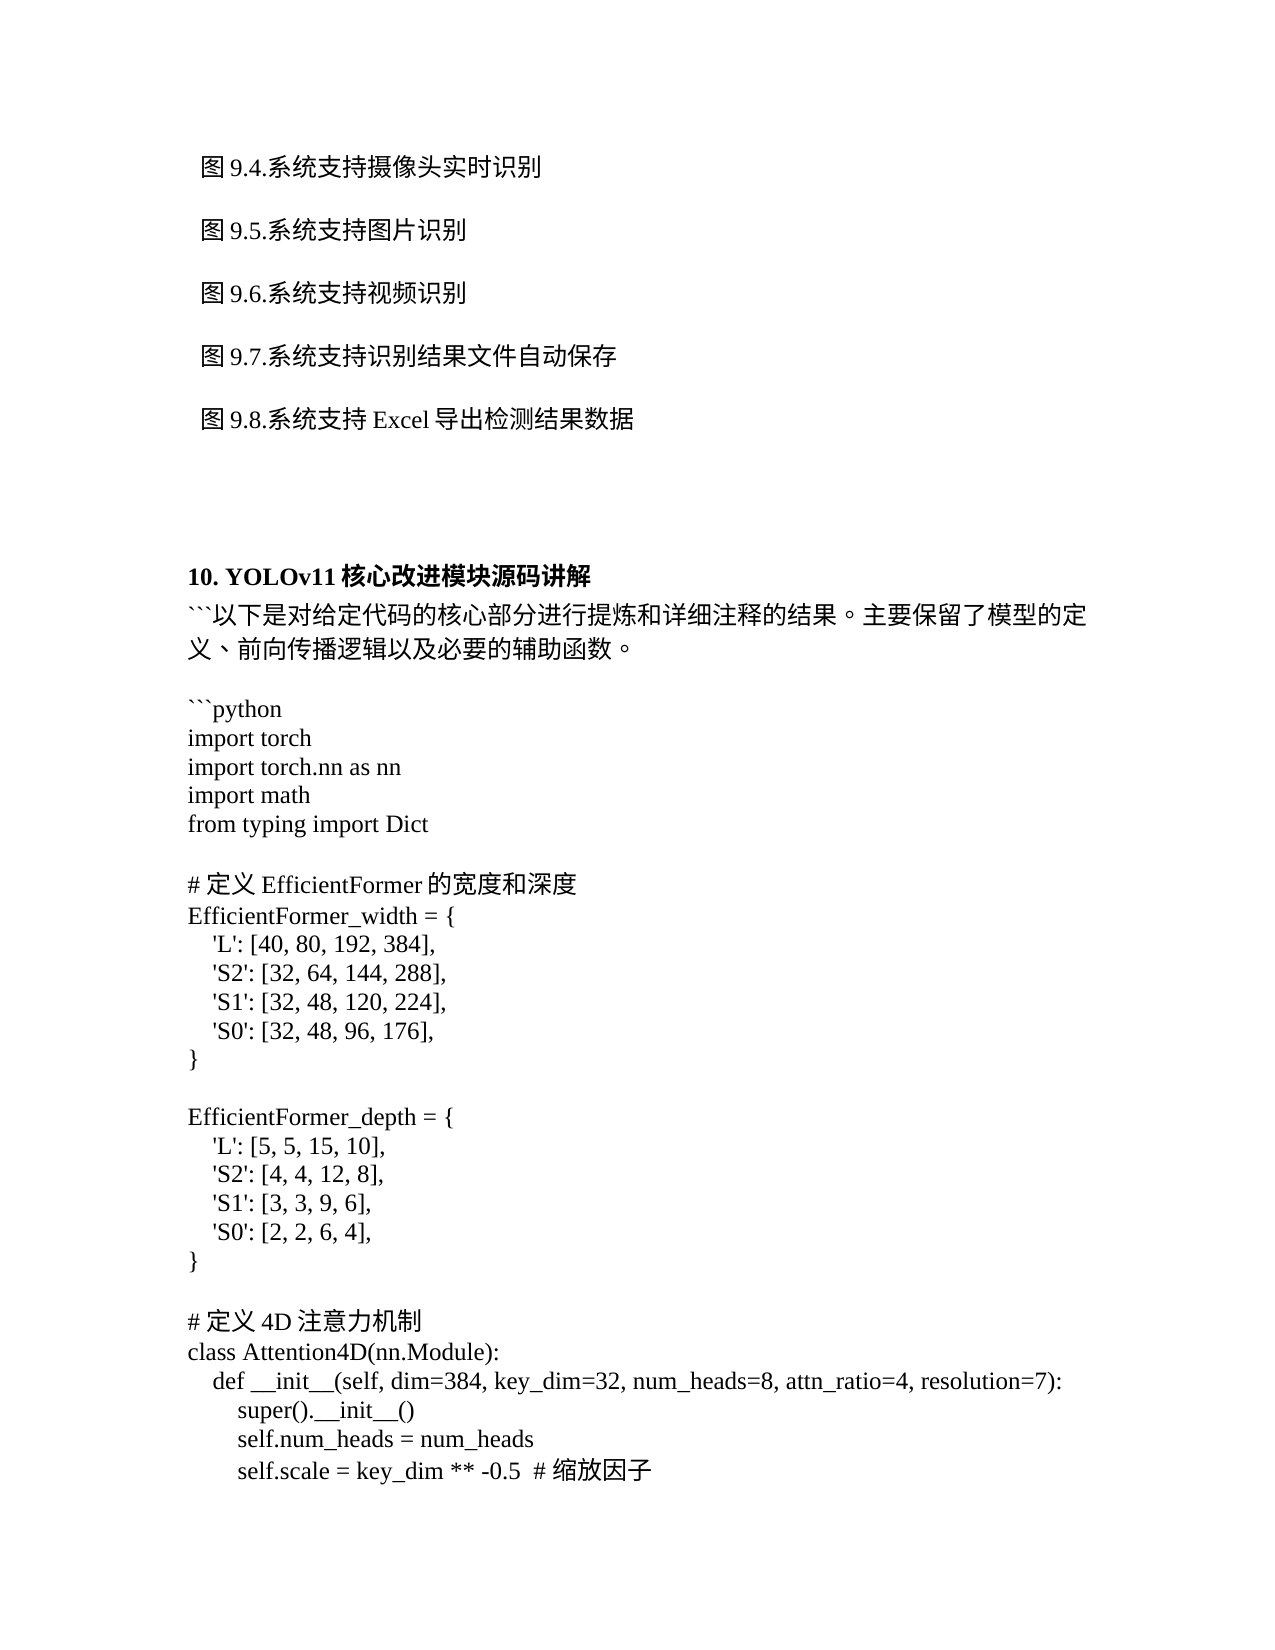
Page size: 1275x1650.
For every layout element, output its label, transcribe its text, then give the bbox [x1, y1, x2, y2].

subtitle 10. YOLOv11核心改进模块源码讲解 [187, 558, 1087, 592]
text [187, 150, 1087, 435]
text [187, 597, 1087, 1486]
